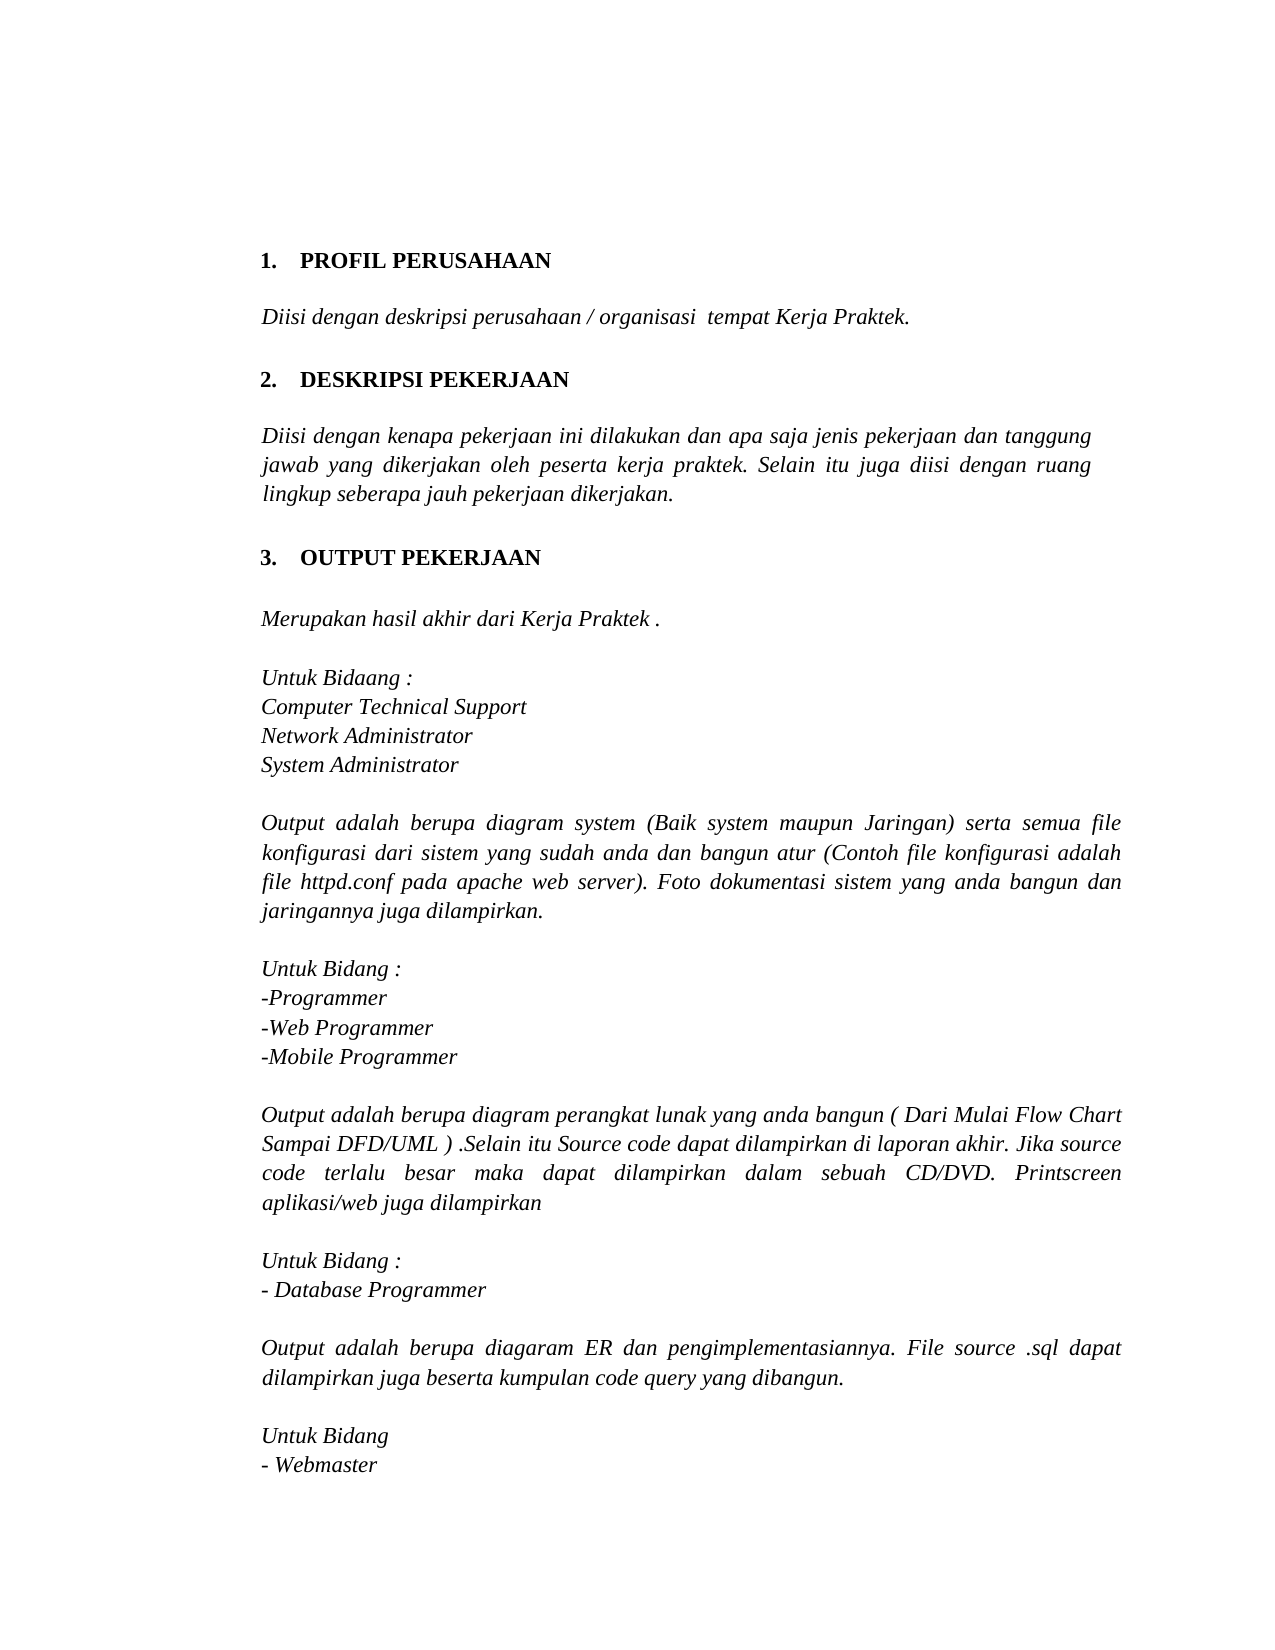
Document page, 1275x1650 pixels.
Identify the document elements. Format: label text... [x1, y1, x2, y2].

text System Administrator [261, 751, 1125, 777]
text Output adalah berupa diagram perangkat lunak yang anda bangun ( Dari Mulai Flow Chart Sampai DFD/UML ) .Selain itu Source code dapat dilampirkan di laporan akhir. Jika source code terlalu besar maka dapat dilampirkan dalam sebuah CD/DVD. Printscreen aplikasi/web juga dilampirkan [261, 1101, 1125, 1215]
list DESKRIPSI PEKERJAAN [260, 366, 1127, 392]
list OUTPUT PEKERJAAN [260, 544, 1127, 570]
text - Database Programmer [261, 1276, 1125, 1302]
text Diisi dengan kenapa pekerjaan ini dilakukan dan apa saja jenis pekerjaan dan tanggung jawab yang dikerjakan oleh peserta kerja praktek. Selain itu juga diisi dengan ruang lingkup seberapa jauh pekerjaan dikerjakan. [261, 422, 1095, 507]
text Untuk Bidang : [261, 1247, 1125, 1273]
text Merupakan hasil akhir dari Kerja Praktek . [261, 605, 1125, 632]
text - Webmaster [261, 1451, 1125, 1477]
text Untuk Bidang : [261, 955, 1125, 982]
list PROFIL PERUSAHAAN [260, 247, 1127, 273]
text Output adalah berupa diagaram ER dan pengimplementasiannya. File source .sql dapat dilampirkan juga beserta kumpulan code query yang dibangun. [261, 1334, 1125, 1390]
text Output adalah berupa diagram system (Baik system maupun Jaringan) serta semua file konfigurasi dari sistem yang sudah anda dan bangun atur (Contoh file konfigurasi adalah file httpd.conf pada apache web server). Foto dokumentasi sistem yang anda bangun dan jaringannya juga dilampirkan. [261, 809, 1125, 923]
text -Web Programmer [261, 1014, 1125, 1040]
text Computer Technical Support [261, 693, 1125, 719]
text Network Administrator [261, 722, 1125, 748]
text -Programmer [261, 984, 1125, 1011]
text Untuk Bidang [261, 1422, 1125, 1448]
text Untuk Bidaang : [261, 664, 1125, 690]
text -Mobile Programmer [261, 1043, 1125, 1069]
text Diisi dengan deskripsi perusahaan / organisasi tempat Kerja Praktek. [261, 303, 1125, 329]
